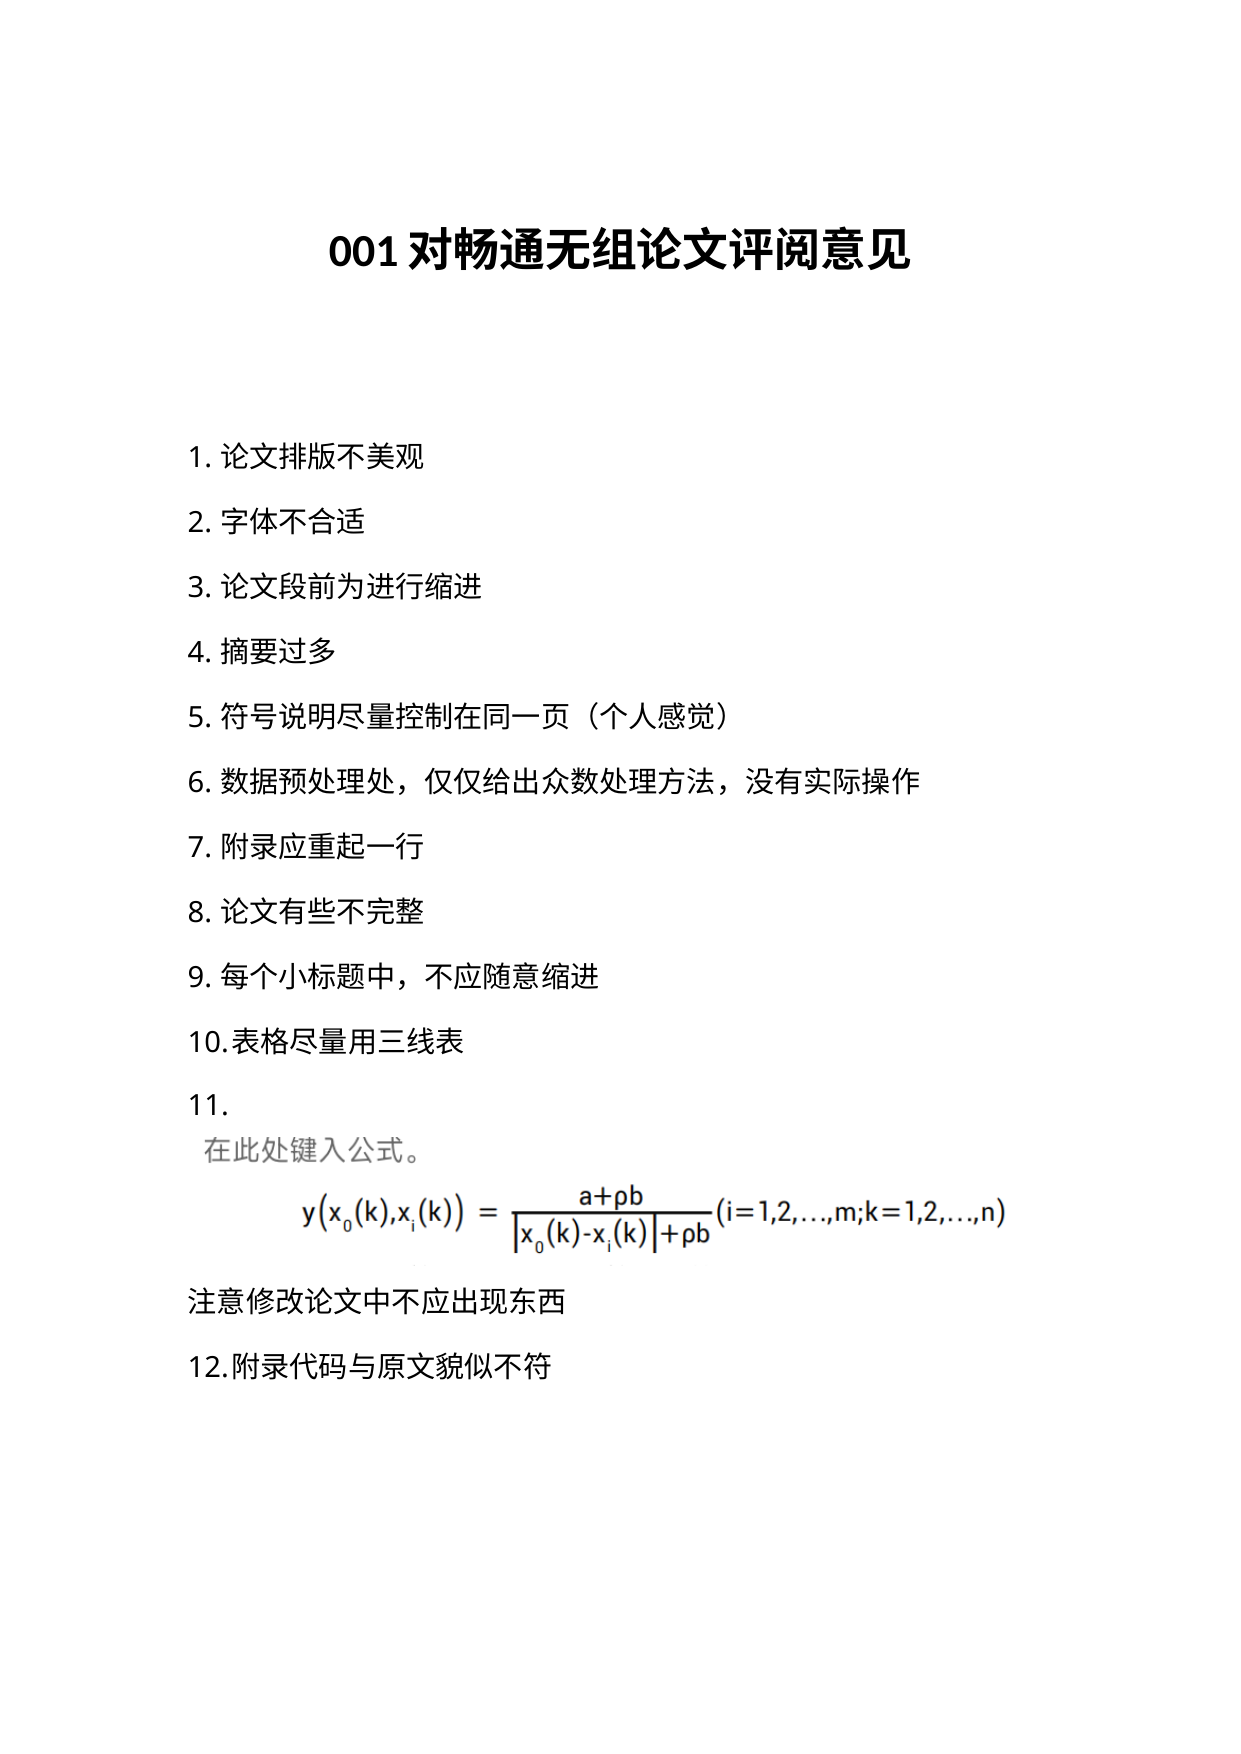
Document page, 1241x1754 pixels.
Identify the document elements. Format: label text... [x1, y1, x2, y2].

list 论文有些不完整 [187, 877, 1053, 942]
list 注意修改论文中不应出现东西 [187, 1267, 1053, 1332]
list 符号说明尽量控制在同一页（个人感觉） [187, 682, 1053, 747]
list 每个小标题中，不应随意缩进 [187, 942, 1053, 1007]
picture [187, 1137, 1052, 1266]
list 附录应重起一行 [187, 812, 1053, 877]
list 字体不合适 [187, 487, 1053, 552]
list 摘要过多 [187, 617, 1053, 682]
subtitle 001对畅通无组论文评阅意见 [187, 197, 1053, 295]
list 论文段前为进行缩进 [187, 552, 1053, 617]
list 表格尽量用三线表 [187, 1007, 1053, 1072]
list 数据预处理处，仅仅给出众数处理方法，没有实际操作 [187, 747, 1053, 812]
list 论文排版不美观 [187, 422, 1053, 487]
list 附录代码与原文貌似不符 [187, 1332, 1053, 1397]
